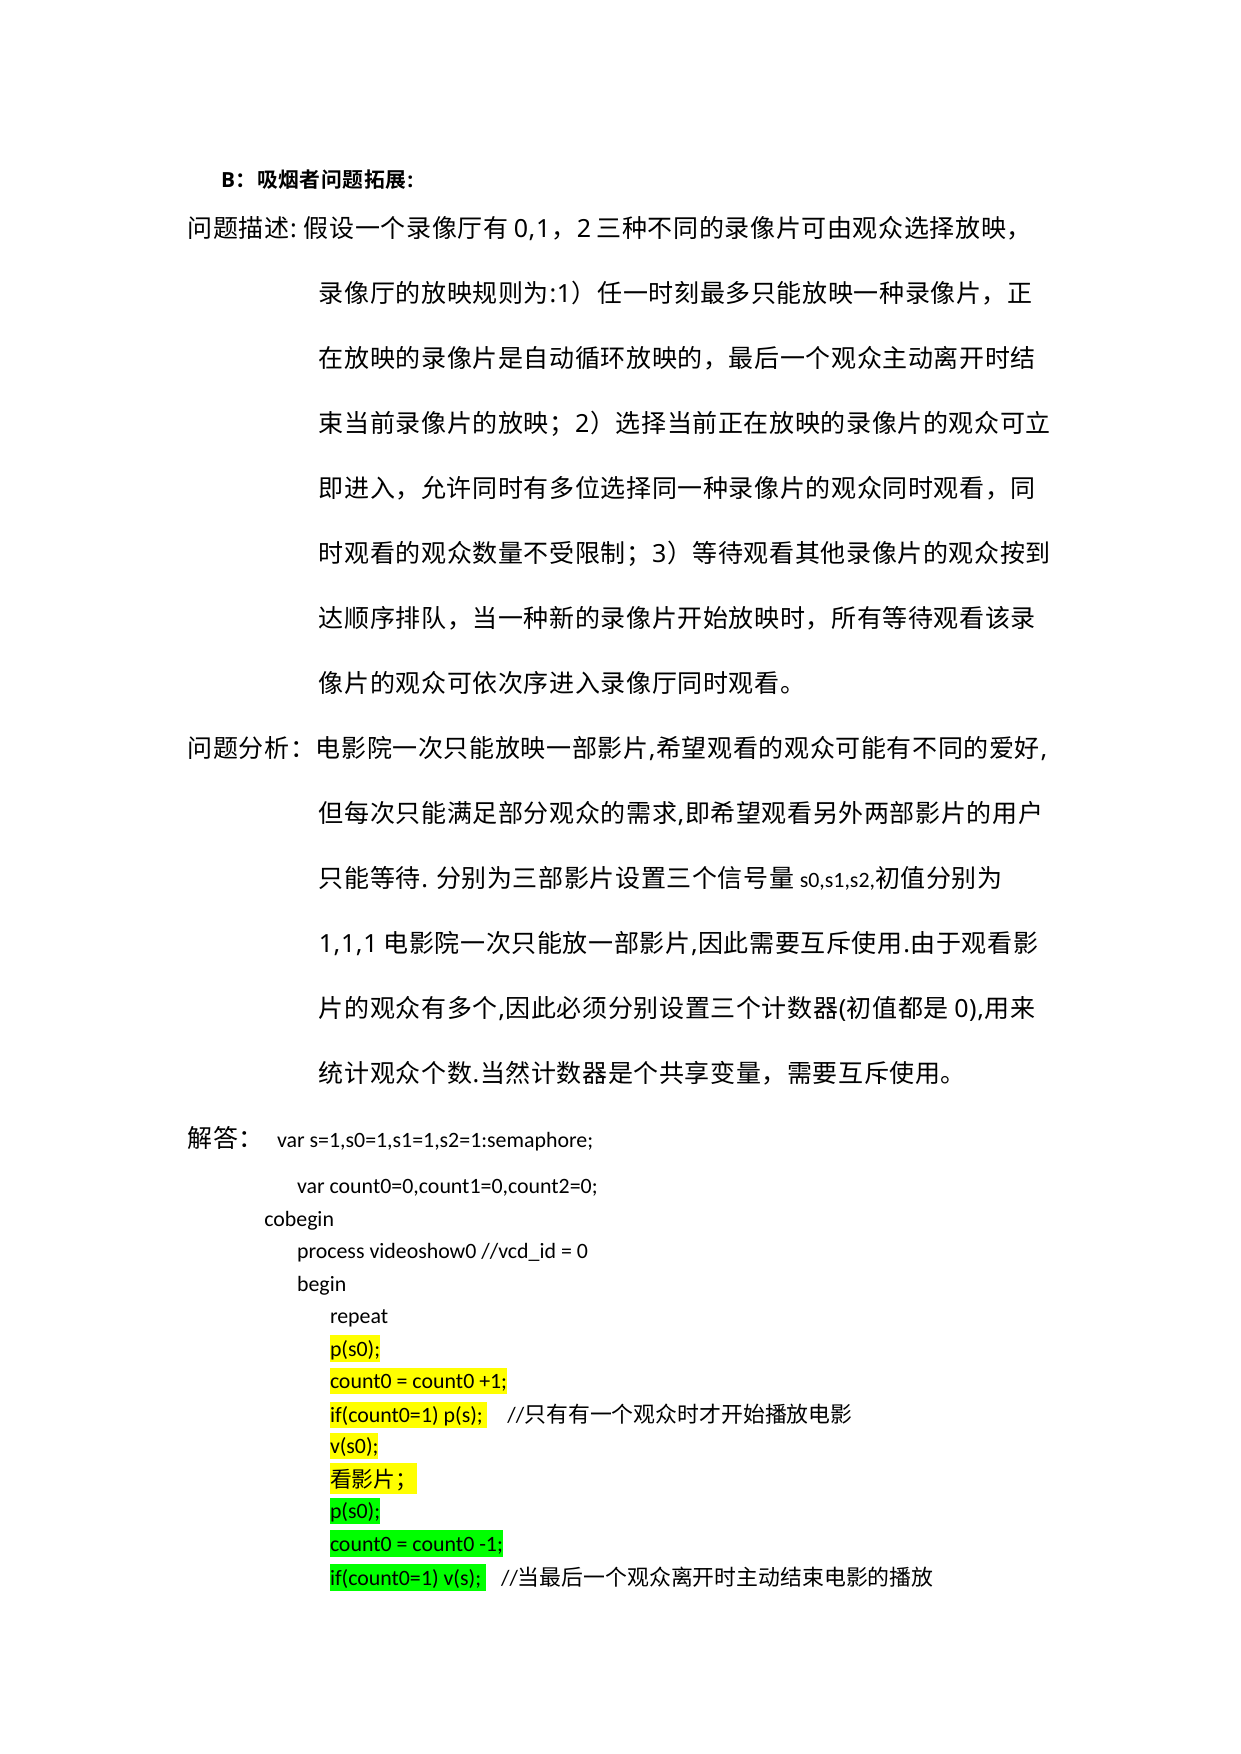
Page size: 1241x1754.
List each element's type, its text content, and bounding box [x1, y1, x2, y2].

text p(s0); [187, 1494, 1053, 1527]
text B：吸烟者问题拓展: [187, 162, 1053, 194]
text 问题描述: 假设一个录像厅有0,1，2三种不同的录像片可由观众选择放映，录像厅的放映规则为:1）任一时刻最多只能放映一种录像片，正在放映的录像片是自动循环放映的，最后一个观众主动离开时结束当前录像片的放映；2）选择当前正在放映的录像片的观众可立即进入，允许同时有多位选择同一种录像片的观众同时观看，同时观看的观众数量不受限制；3）等待观看其他录像片的观众按到达顺序排队，当一种新的录像片开始放映时，所有等待观看该录像片的观众可依次序进入录像厅同时观看。 [187, 194, 1053, 714]
text var count0=0,count1=0,count2=0; [187, 1169, 1053, 1202]
text 看影片； [187, 1462, 1053, 1494]
text cobegin [187, 1202, 1053, 1234]
text if(count0=1) v(s); //当最后一个观众离开时主动结束电影的播放 [187, 1559, 1053, 1592]
text p(s0); [187, 1332, 1053, 1364]
text 解答： var s=1,s0=1,s1=1,s2=1:semaphore; [187, 1104, 1053, 1169]
text v(s0); [187, 1429, 1053, 1462]
text count0 = count0 -1; [187, 1527, 1053, 1559]
text 问题分析：电影院一次只能放映一部影片,希望观看的观众可能有不同的爱好,但每次只能满足部分观众的需求,即希望观看另外两部影片的用户只能等待. 分别为三部影片设置三个信号量s0,s1,s2,初值分别为1,1,1电影院一次只能放一部影片,因此需要互斥使用.由于观看影片的观众有多个,因此必须分别设置三个计数器(初值都是0),用来统计观众个数.当然计数器是个共享变量，需要互斥使用。 [187, 714, 1053, 1104]
text count0 = count0 +1; [187, 1364, 1053, 1397]
text if(count0=1) p(s); //只有有一个观众时才开始播放电影 [187, 1397, 1053, 1429]
text repeat [187, 1299, 1053, 1332]
text process videoshow0 //vcd_id = 0 [187, 1234, 1053, 1267]
text begin [187, 1267, 1053, 1299]
